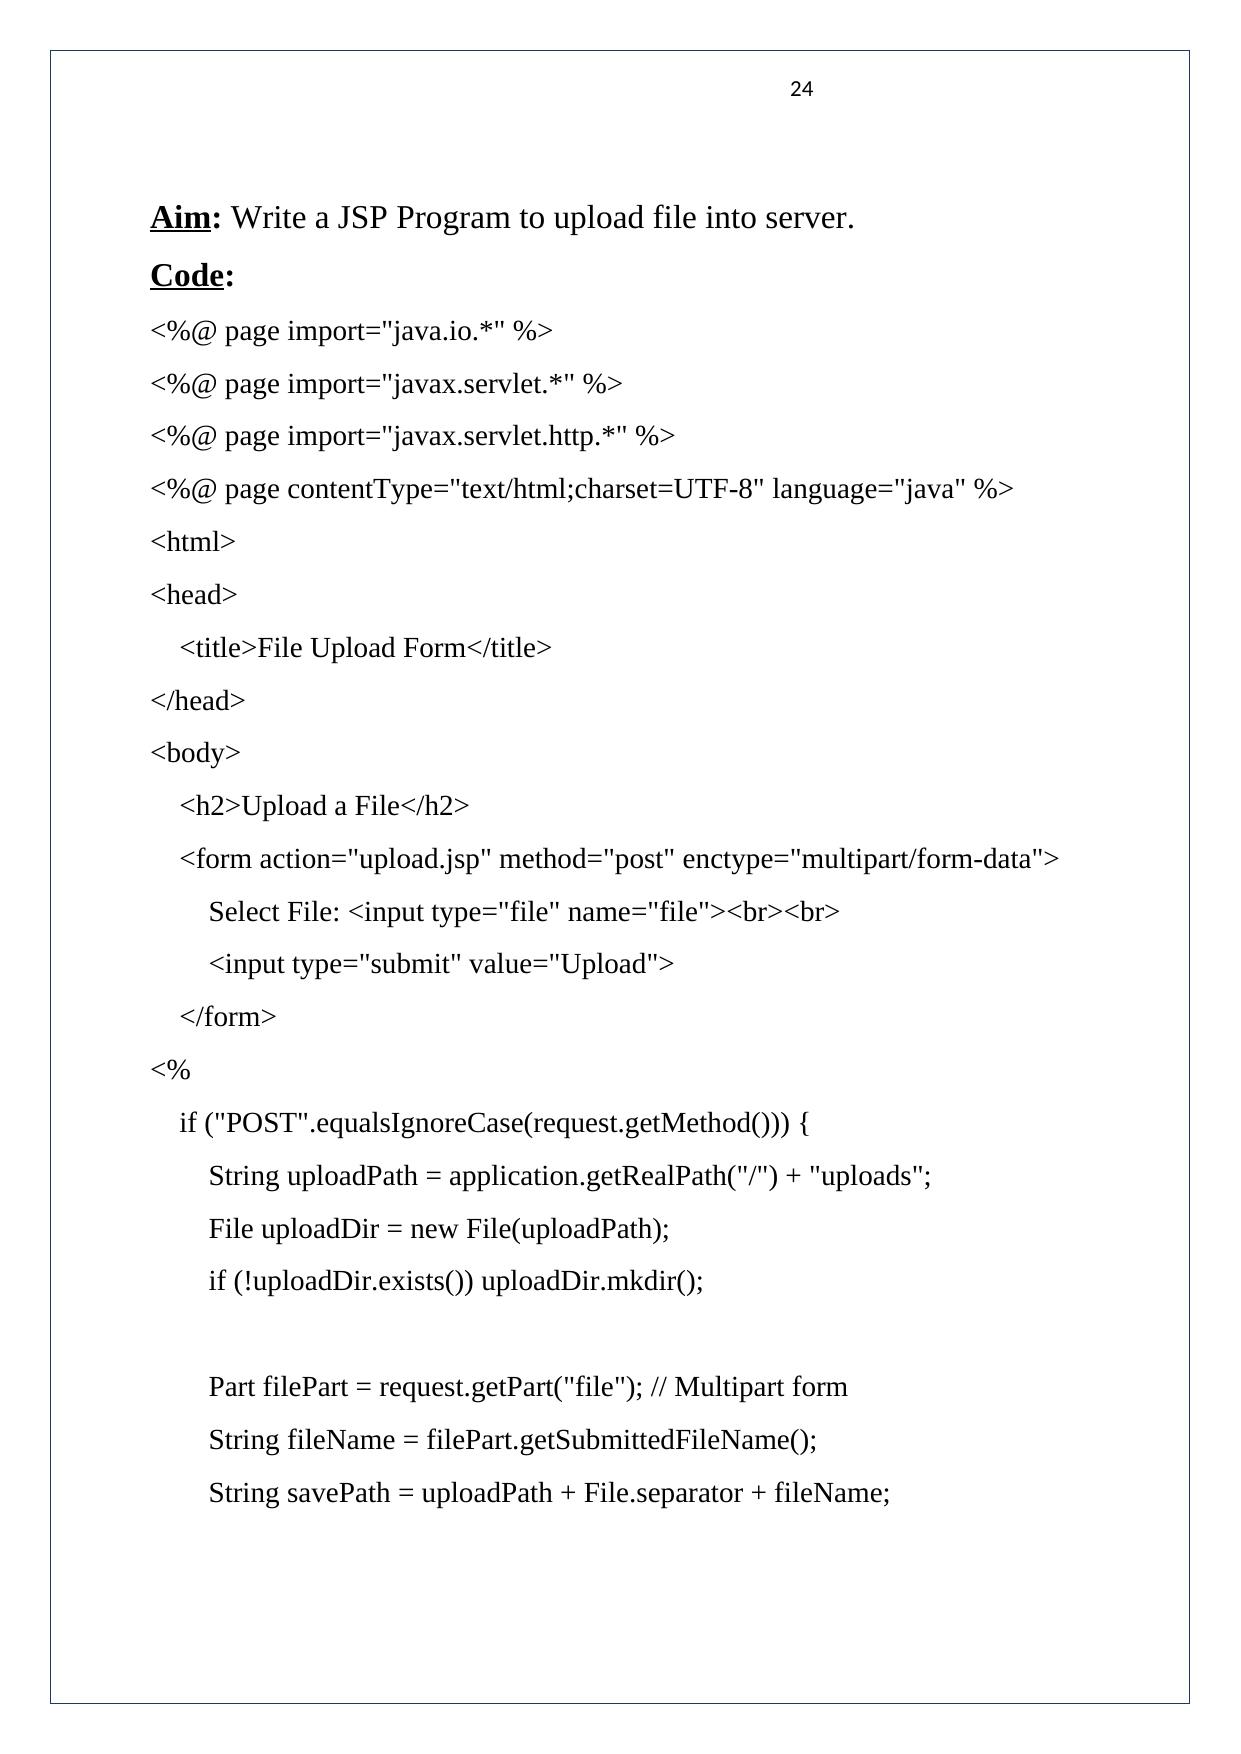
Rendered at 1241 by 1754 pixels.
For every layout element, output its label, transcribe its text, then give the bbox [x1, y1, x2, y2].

text Part filePart = request.getPart("file"); // Multipart form [150, 1369, 1090, 1403]
text File uploadDir = new File(uploadPath); [150, 1211, 1090, 1244]
text <title>File Upload Form</title> [150, 630, 1090, 663]
text String savePath = uploadPath + File.separator + fileName; [150, 1475, 1090, 1508]
text String fileName = filePart.getSubmittedFileName(); [150, 1422, 1090, 1456]
text <body> [150, 735, 1090, 769]
text Code: [150, 255, 1090, 293]
text </head> [150, 683, 1090, 716]
text <%@ page import="javax.servlet.*" %> [150, 366, 1090, 399]
text String uploadPath = application.getRealPath("/") + "uploads"; [150, 1158, 1090, 1191]
text <head> [150, 577, 1090, 611]
text <html> [150, 524, 1090, 558]
text Aim: Write a JSP Program to upload file into server. [150, 197, 1090, 235]
text if ("POST".equalsIgnoreCase(request.getMethod())) { [150, 1105, 1090, 1139]
text if (!uploadDir.exists()) uploadDir.mkdir(); [150, 1263, 1090, 1297]
text <input type="submit" value="Upload"> [150, 947, 1090, 980]
text <h2>Upload a File</h2> [150, 788, 1090, 822]
text <form action="upload.jsp" method="post" enctype="multipart/form-data"> [150, 841, 1090, 874]
text <%@ page contentType="text/html;charset=UTF-8" language="java" %> [150, 471, 1090, 505]
text <%@ page import="java.io.*" %> [150, 313, 1090, 346]
text <%@ page import="javax.servlet.http.*" %> [150, 418, 1090, 452]
text Select File: <input type="file" name="file"><br><br> [150, 894, 1090, 927]
text </form> [150, 999, 1090, 1033]
text <% [150, 1052, 1090, 1086]
